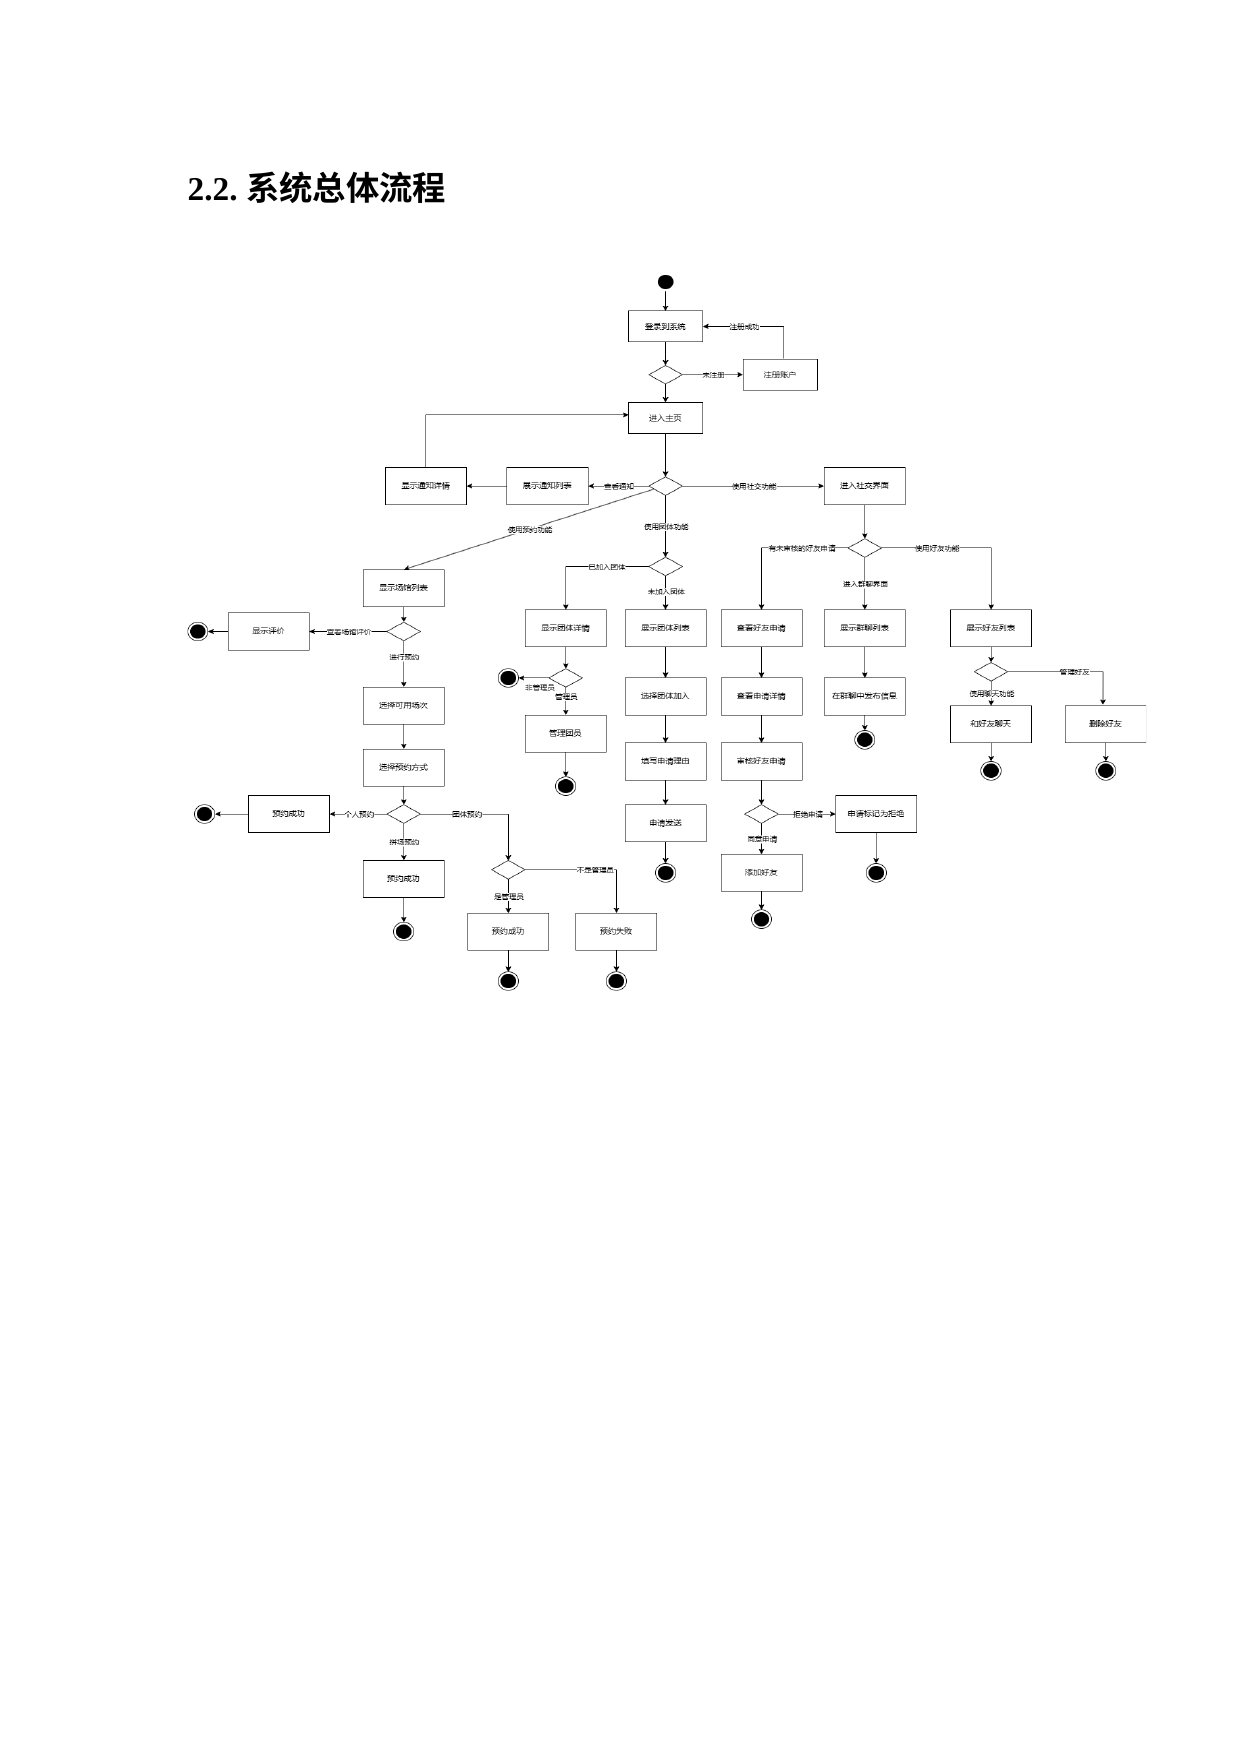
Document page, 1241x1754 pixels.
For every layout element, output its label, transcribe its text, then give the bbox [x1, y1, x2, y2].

subtitle 2.2. 系统总体流程 [187, 162, 1053, 210]
picture [187, 272, 1147, 991]
